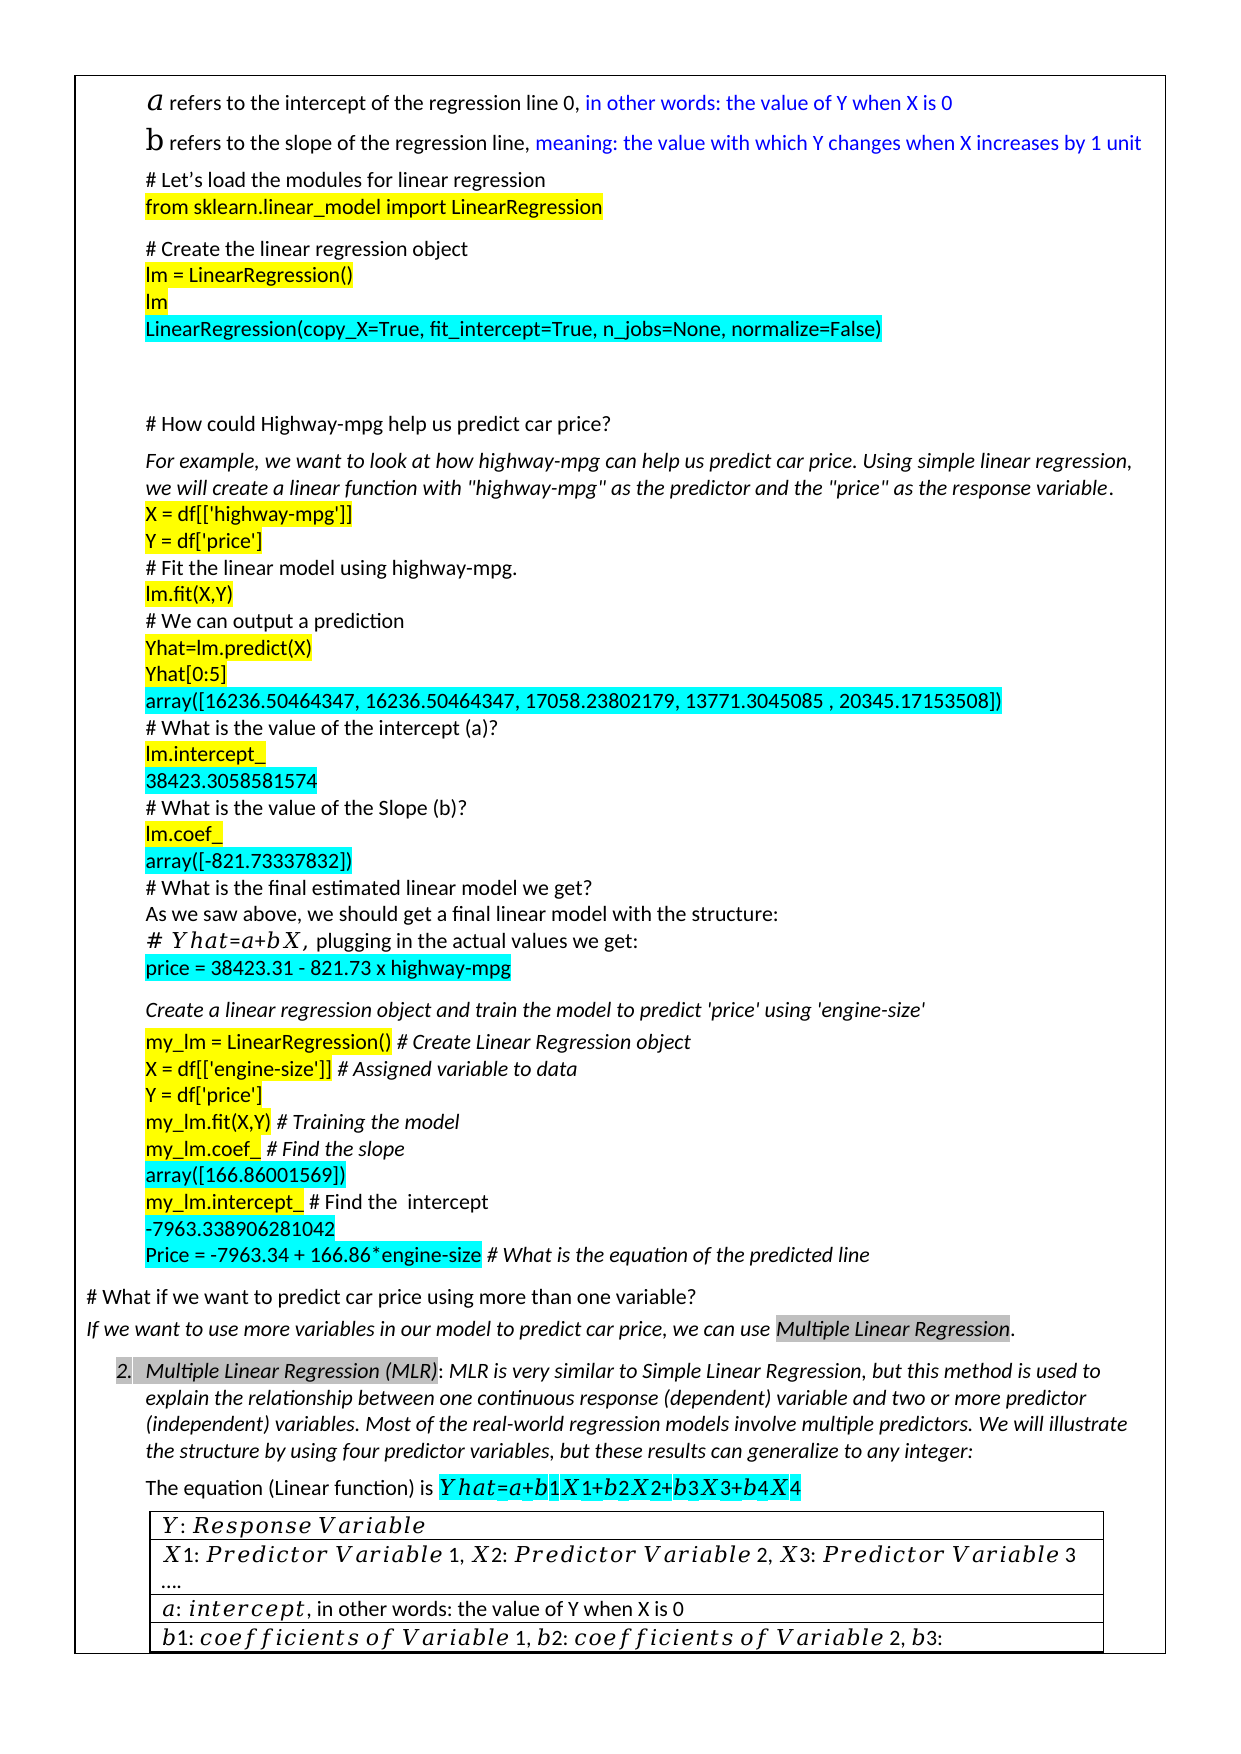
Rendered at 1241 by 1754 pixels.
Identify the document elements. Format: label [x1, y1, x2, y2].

table_cell [76, 76, 1165, 1671]
